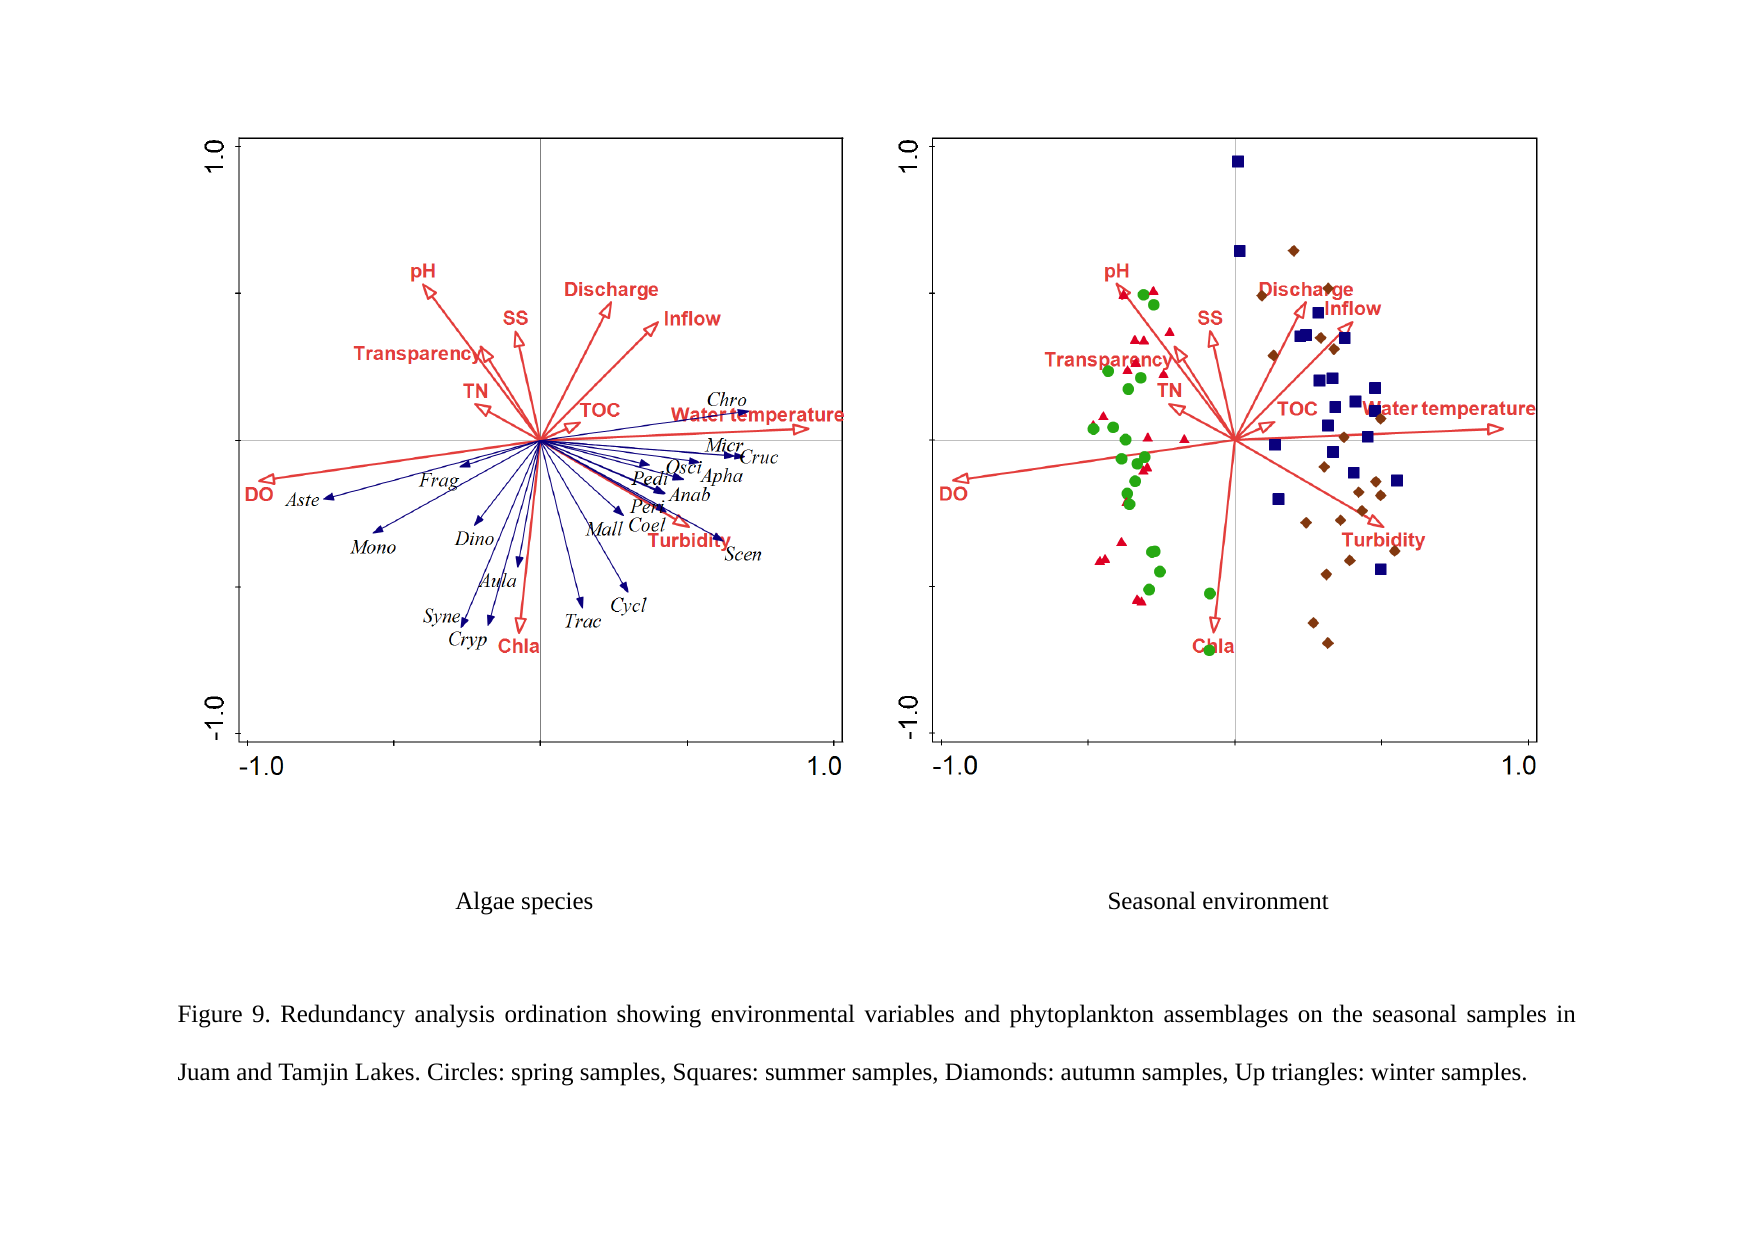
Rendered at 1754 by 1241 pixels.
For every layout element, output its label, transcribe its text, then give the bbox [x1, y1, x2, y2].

table_cell Seasonal environment [871, 883, 1565, 942]
table_cell Algae species [177, 883, 871, 942]
table_header [871, 118, 1565, 883]
picture [187, 121, 861, 794]
text Figure 9. Redundancy analysis ordination showing environmental variables and phytoplankton assemblages on the seasonal samples in Juam and Tamjin Lakes. Circles: spring samples, Squares: summer samples, Diamonds: autumn samples, Up triangles: winter samples. [177, 999, 1577, 1085]
picture [881, 121, 1555, 794]
table_header [177, 118, 871, 883]
